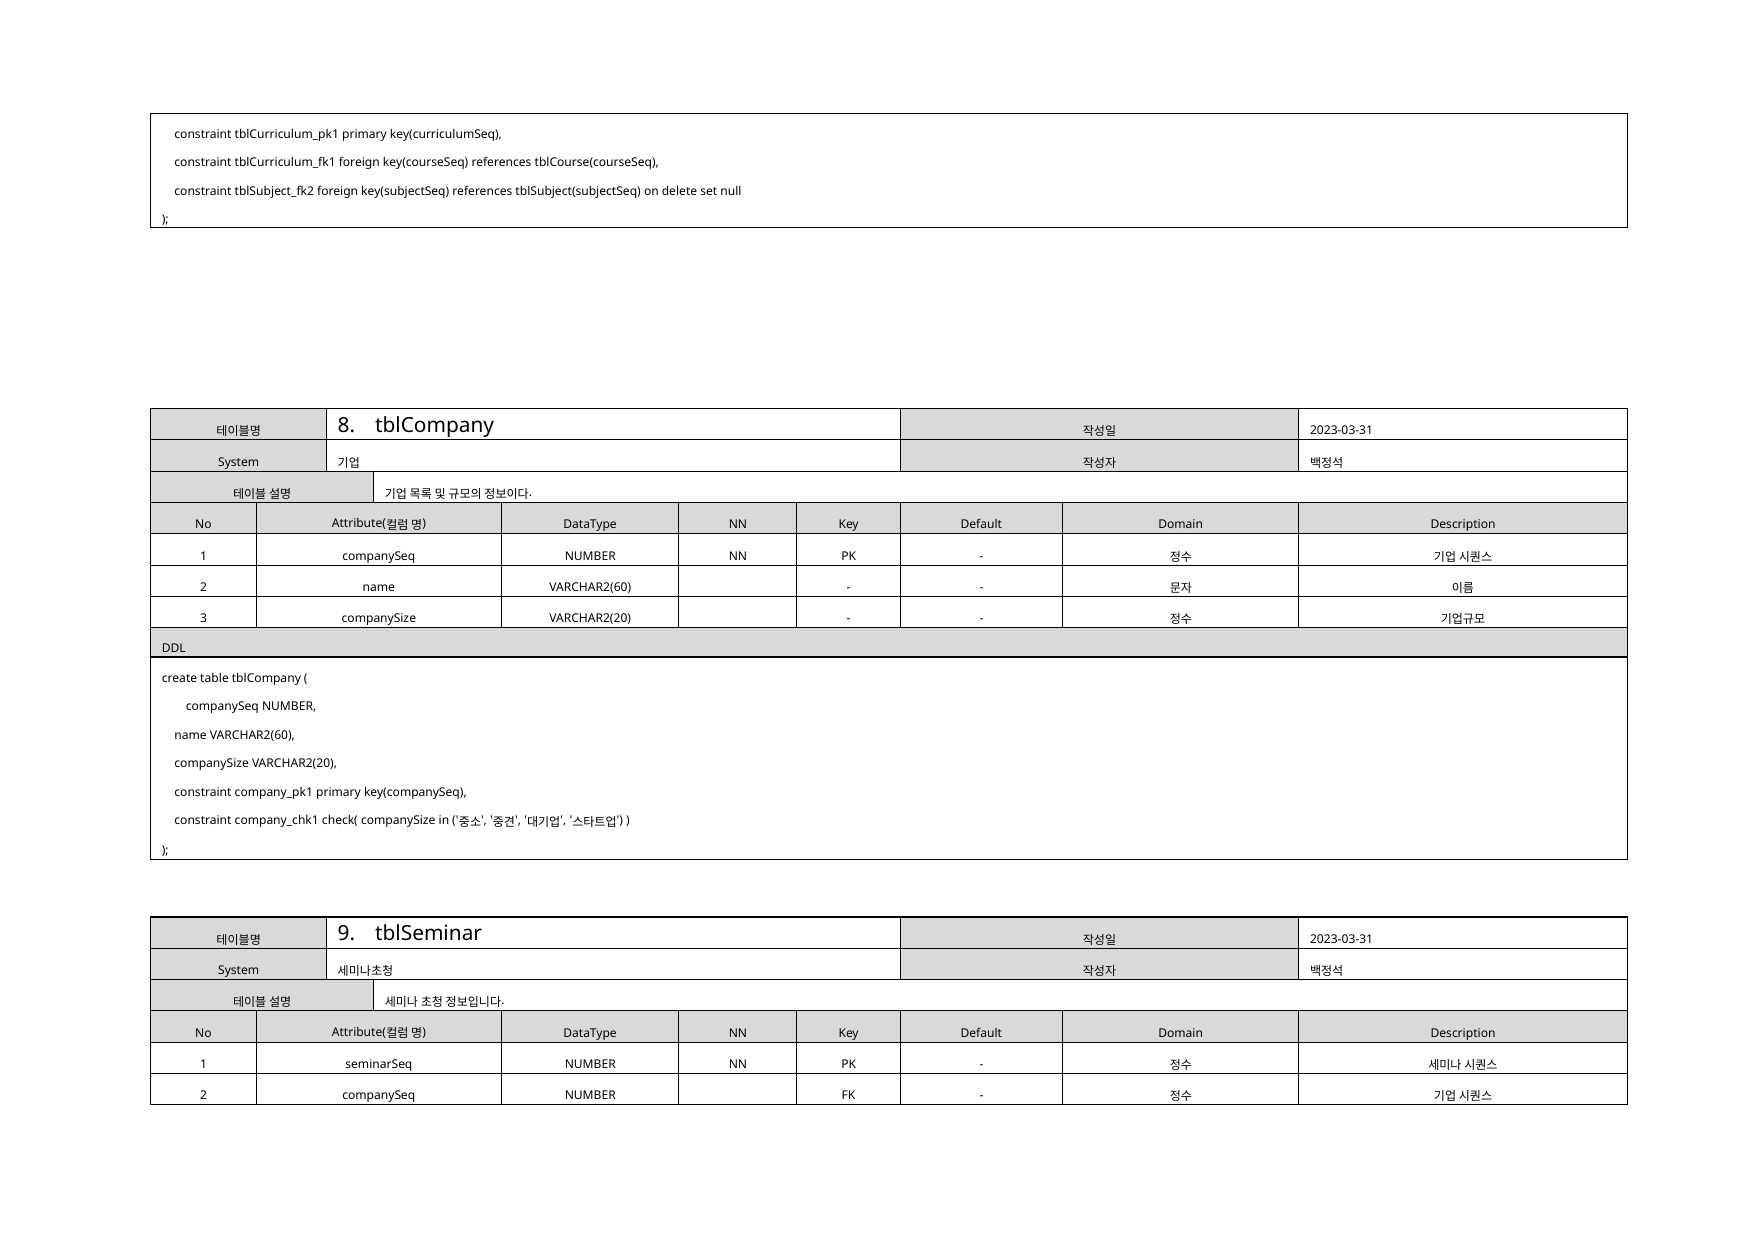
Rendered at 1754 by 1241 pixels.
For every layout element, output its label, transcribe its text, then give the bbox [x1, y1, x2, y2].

table_cell 테이블 설명 [151, 472, 373, 502]
table_header tblCompany [327, 409, 900, 439]
table_header tblSeminar [327, 918, 900, 948]
table_cell System [151, 440, 326, 471]
table_cell 정수 [1063, 597, 1298, 627]
table_cell NUMBER [502, 1074, 678, 1104]
table_cell name [257, 566, 501, 596]
table_cell Key [797, 503, 900, 533]
table_cell Description [1299, 1011, 1627, 1042]
table_cell Domain [1063, 1011, 1298, 1042]
table_cell NN [679, 534, 796, 564]
table_cell 기업규모 [1299, 597, 1627, 627]
table_cell Default [901, 503, 1062, 533]
table_cell No [151, 503, 256, 533]
table_cell 작성자 [901, 949, 1298, 979]
table_cell - [797, 597, 900, 627]
table_cell 기업 시퀀스 [1299, 1074, 1627, 1104]
table_cell 세미나초청 [327, 949, 900, 979]
table_header 2023-03-31 [1299, 409, 1627, 439]
table_cell NUMBER [502, 534, 678, 564]
table_cell NUMBER [502, 1043, 678, 1073]
table_cell 작성자 [901, 440, 1298, 471]
table_cell 백정석 [1299, 949, 1627, 979]
table_cell PK [797, 1043, 900, 1073]
table_cell NN [679, 1011, 796, 1042]
table_header 테이블명 [151, 409, 326, 439]
table_cell - [901, 566, 1062, 596]
table_header 작성일 [901, 918, 1298, 948]
table_header 2023-03-31 [1299, 918, 1627, 948]
table_cell 2 [151, 1074, 256, 1104]
table_cell 1 [151, 1043, 256, 1073]
table_cell [679, 597, 796, 627]
table_cell 기업 목록 및 규모의 정보이다. [374, 472, 1627, 502]
table_cell seminarSeq [257, 1043, 501, 1073]
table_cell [151, 114, 1627, 227]
table_cell DataType [502, 1011, 678, 1042]
table_cell 1 [151, 534, 256, 564]
table_cell - [901, 534, 1062, 564]
table_cell No [151, 1011, 256, 1042]
table_cell companySeq [257, 534, 501, 564]
table_cell VARCHAR2(20) [502, 597, 678, 627]
table_cell DataType [502, 503, 678, 533]
table_cell - [901, 597, 1062, 627]
table_cell DDL [151, 628, 1627, 656]
table_cell 기업 [327, 440, 900, 471]
table_cell Attribute(컬럼 명) [257, 503, 501, 533]
table_cell - [797, 566, 900, 596]
table_cell 테이블 설명 [151, 980, 373, 1010]
table_cell NN [679, 1043, 796, 1073]
table_cell Domain [1063, 503, 1298, 533]
table_cell 정수 [1063, 534, 1298, 564]
table_cell 세미나 초청 정보입니다. [374, 980, 1627, 1010]
table_cell companySize [257, 597, 501, 627]
table_cell PK [797, 534, 900, 564]
table_cell Attribute(컬럼 명) [257, 1011, 501, 1042]
table_cell [679, 566, 796, 596]
table_cell 정수 [1063, 1043, 1298, 1073]
table_cell Default [901, 1011, 1062, 1042]
table_cell 이름 [1299, 566, 1627, 596]
table_cell FK [797, 1074, 900, 1104]
table_cell companySeq [257, 1074, 501, 1104]
table_cell 3 [151, 597, 256, 627]
table_cell 2 [151, 566, 256, 596]
table_cell 정수 [1063, 1074, 1298, 1104]
table_cell create table tblCompany ( companySeq NUMBER, name VARCHAR2(60), companySize VARCHAR2(20), constraint company_pk1 primary key(companySeq), constraint company_chk1 check( companySize in ('중소', '중견', '대기업', '스타트업') ) ); [151, 658, 1627, 858]
table_cell VARCHAR2(60) [502, 566, 678, 596]
table_cell Key [797, 1011, 900, 1042]
table_header 작성일 [901, 409, 1298, 439]
table_cell 문자 [1063, 566, 1298, 596]
table_cell NN [679, 503, 796, 533]
table_cell [679, 1074, 796, 1104]
table_header 테이블명 [151, 918, 326, 948]
table_cell System [151, 949, 326, 979]
table_cell 세미나 시퀀스 [1299, 1043, 1627, 1073]
table_cell - [901, 1074, 1062, 1104]
table_cell 기업 시퀀스 [1299, 534, 1627, 564]
table_cell - [901, 1043, 1062, 1073]
table_cell 백정석 [1299, 440, 1627, 471]
table_cell Description [1299, 503, 1627, 533]
